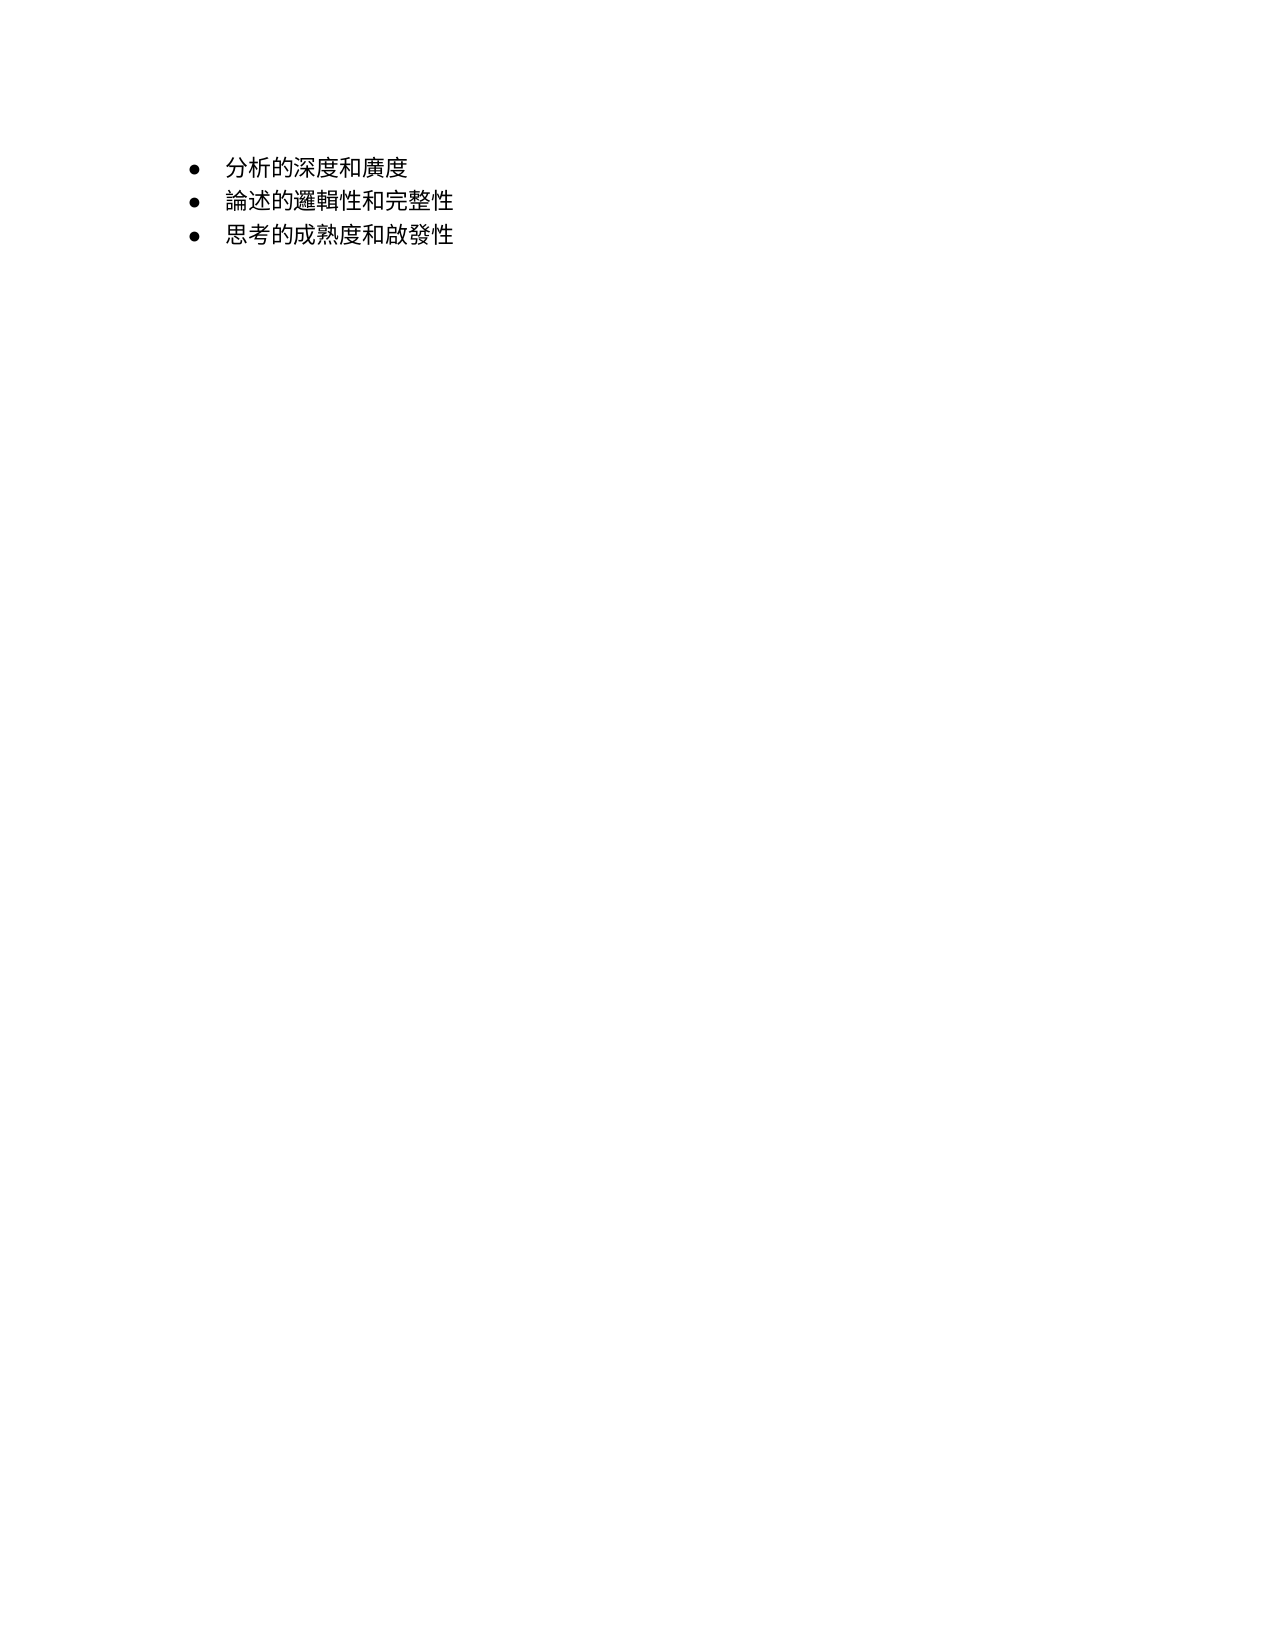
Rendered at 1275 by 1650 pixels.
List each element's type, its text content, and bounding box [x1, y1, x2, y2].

list 論述的邏輯性和完整性 [187, 183, 1125, 216]
list 思考的成熟度和啟發性 [187, 216, 1125, 250]
list 分析的深度和廣度 [187, 150, 1125, 183]
